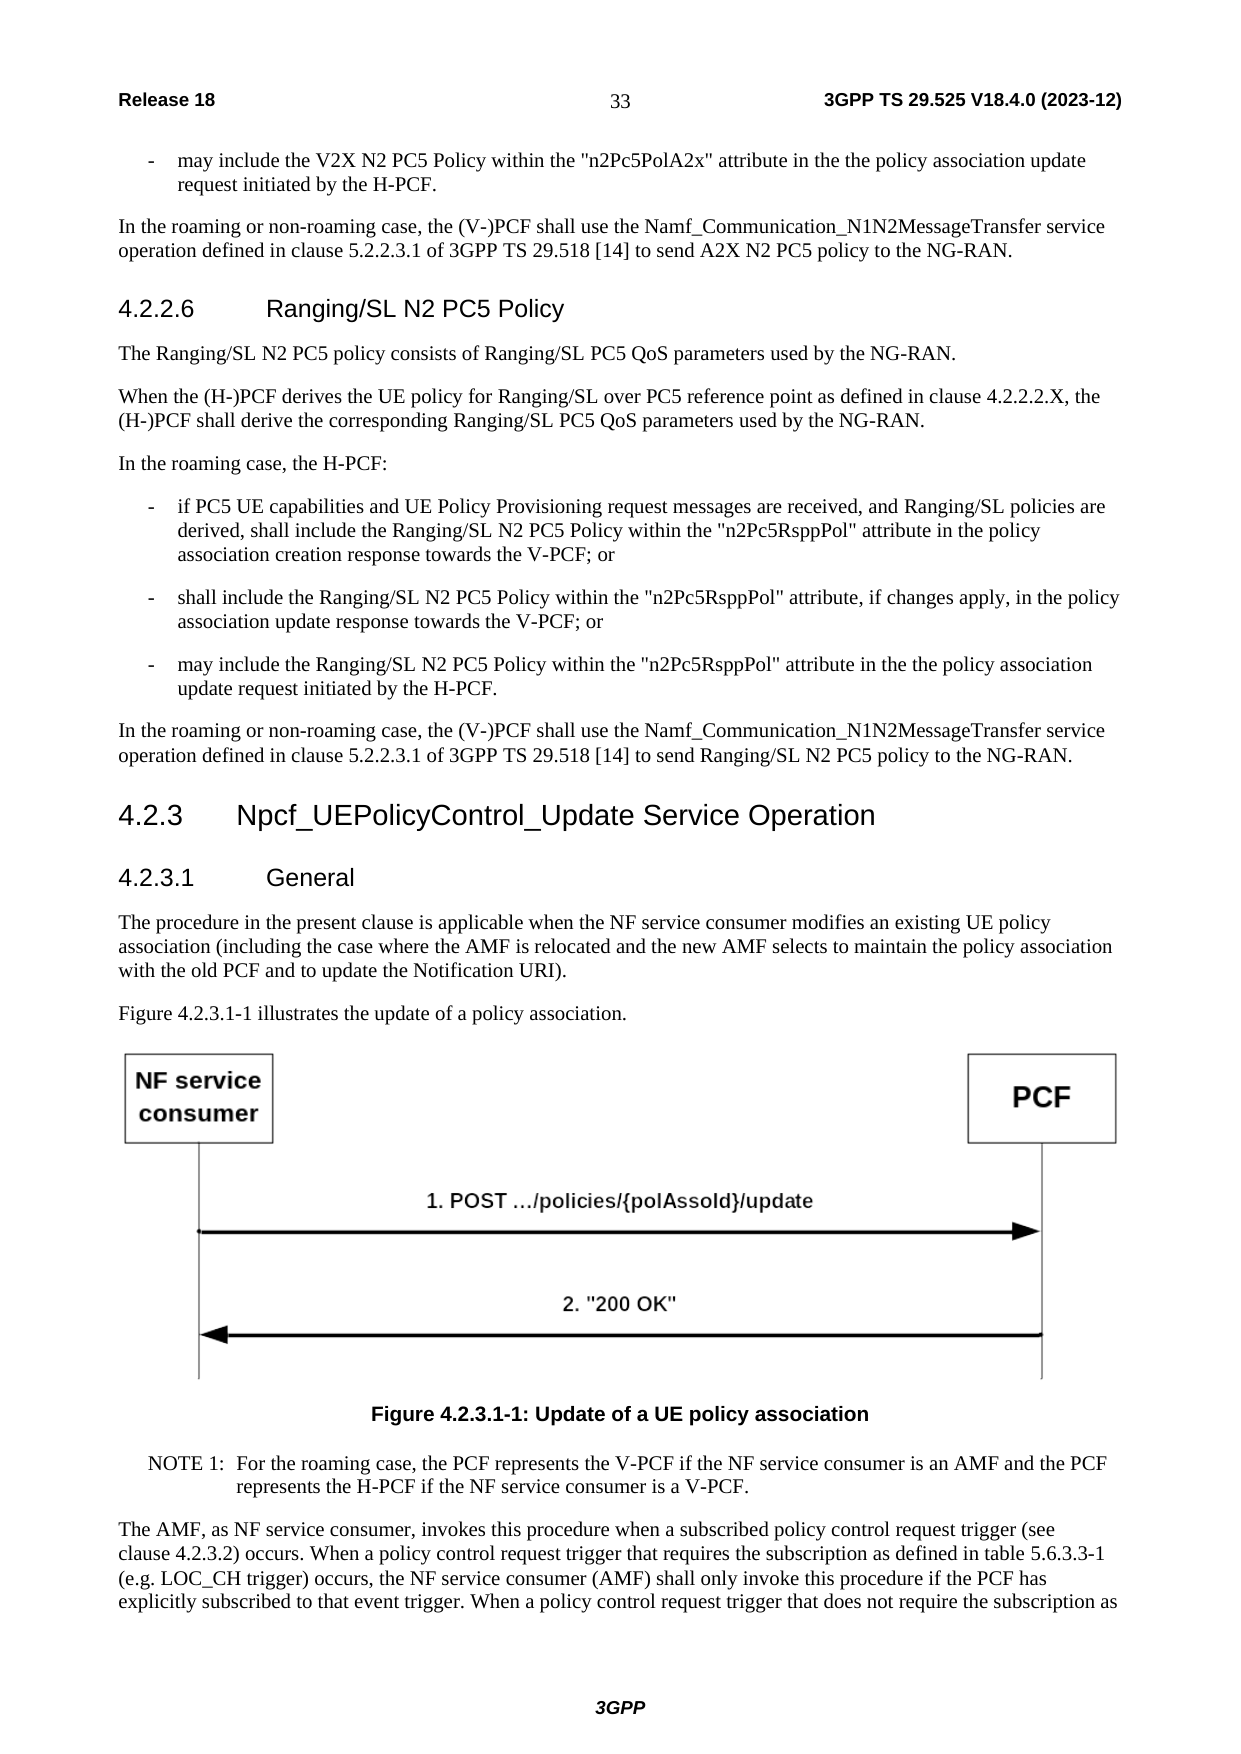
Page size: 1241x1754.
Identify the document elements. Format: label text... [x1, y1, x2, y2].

subtitle 4.2.3.1 General [118, 863, 1122, 891]
text The Ranging/SL N2 PC5 policy consists of Ranging/SL PC5 QoS parameters used by the NG-RAN. [118, 341, 1122, 365]
text Figure 4.2.3.1-1: Update of a UE policy association [118, 1401, 1122, 1425]
text - may include the Ranging/SL N2 PC5 Policy within the "n2Pc5RsppPol" attribute in the the policy association update request initiated by the H-PCF. [148, 652, 1122, 700]
subtitle 4.2.3 Npcf_UEPolicyControl_Update Service Operation [118, 798, 1122, 831]
text In the roaming or non-roaming case, the (V-)PCF shall use the Namf_Communication_N1N2MessageTransfer service operation defined in clause 5.2.2.3.1 of 3GPP TS 29.518 [14] to send A2X N2 PC5 policy to the NG-RAN. [118, 214, 1122, 262]
text - shall include the Ranging/SL N2 PC5 Policy within the "n2Pc5RsppPol" attribute, if changes apply, in the policy association update response towards the V-PCF; or [148, 585, 1122, 633]
text The procedure in the present clause is applicable when the NF service consumer modifies an existing UE policy association (including the case where the AMF is relocated and the new AMF selects to maintain the policy association with the old PCF and to update the Notification URI). [118, 910, 1122, 982]
subtitle 4.2.2.6 Ranging/SL N2 PC5 Policy [118, 294, 1122, 322]
text In the roaming or non-roaming case, the (V-)PCF shall use the Namf_Communication_N1N2MessageTransfer service operation defined in clause 5.2.2.3.1 of 3GPP TS 29.518 [14] to send Ranging/SL N2 PC5 policy to the NG-RAN. [118, 718, 1122, 767]
text - if PC5 UE capabilities and UE Policy Provisioning request messages are received, and Ranging/SL policies are derived, shall include the Ranging/SL N2 PC5 Policy within the "n2Pc5RsppPol" attribute in the policy association creation response towards the V-PCF; or [148, 494, 1122, 566]
text Figure 4.2.3.1-1 illustrates the update of a policy association. [118, 1001, 1122, 1025]
text In the roaming case, the H-PCF: [118, 451, 1122, 475]
text When the (H-)PCF derives the UE policy for Ranging/SL over PC5 reference point as defined in clause 4.2.2.2.X, the (H-)PCF shall derive the corresponding Ranging/SL PC5 QoS parameters used by the NG-RAN. [118, 384, 1122, 432]
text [118, 1517, 1122, 1613]
text NOTE 1: For the roaming case, the PCF represents the V-PCF if the NF service consumer is an AMF and the PCF represents the H-PCF if the NF service consumer is a V-PCF. [148, 1450, 1122, 1498]
text - may include the V2X N2 PC5 Policy within the "n2Pc5PolA2x" attribute in the the policy association update request initiated by the H-PCF. [148, 147, 1122, 196]
